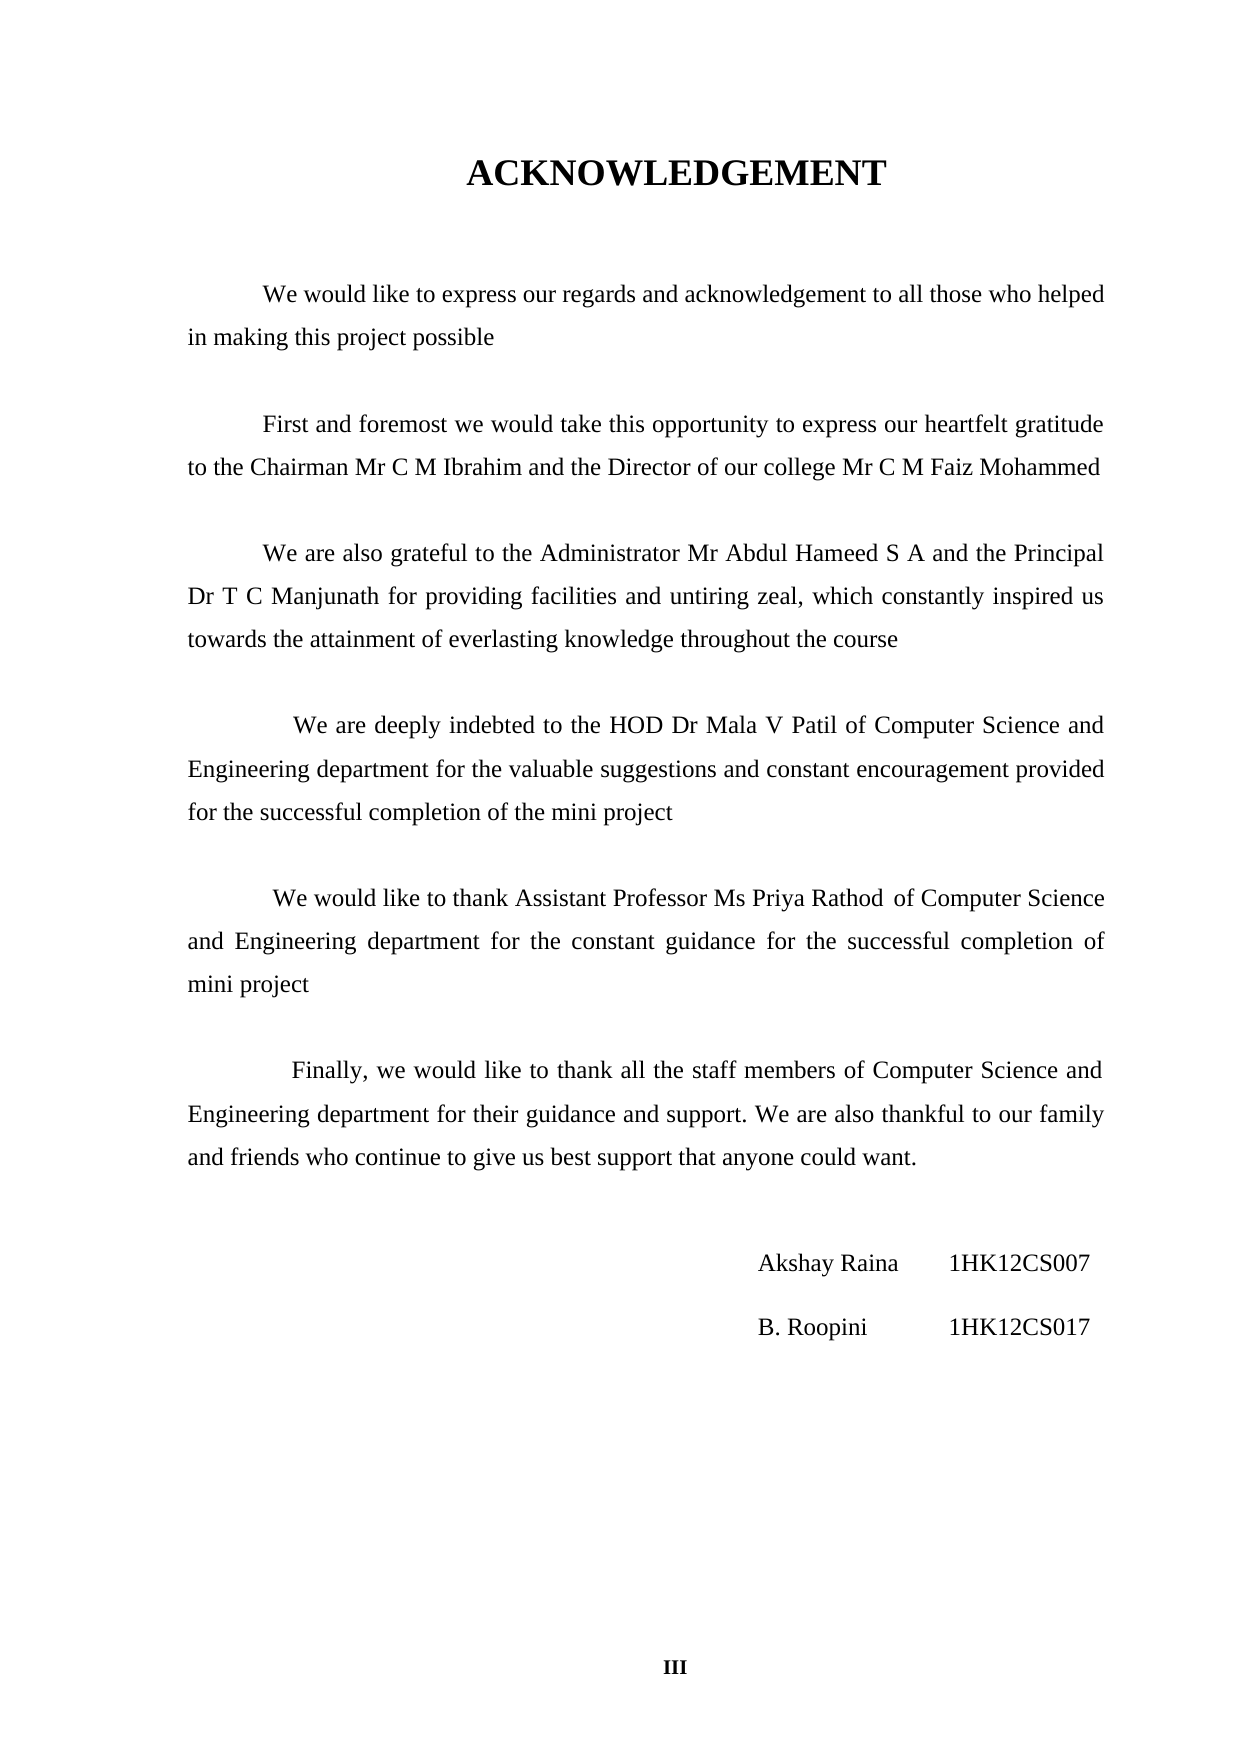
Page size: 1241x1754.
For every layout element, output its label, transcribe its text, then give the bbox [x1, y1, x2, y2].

text We would like to express our regards and acknowledgement to all those who helped in making this project possible [187, 279, 1105, 351]
text We are also grateful to the Administrator Mr Abdul Hameed S A and the Principal Dr T C Manjunath for providing facilities and untiring zeal, which constantly inspired us towards the attainment of everlasting knowledge throughout the course [187, 538, 1105, 653]
text ACKNOWLEDGEMENT [187, 150, 1090, 193]
text B. Roopini 1HK12CS017 [187, 1312, 1090, 1341]
text We are deeply indebted to the HOD Dr Mala V Patil of Computer Science and Engineering department for the valuable suggestions and constant encouragement provided for the successful completion of the mini project [187, 711, 1105, 826]
text Finally, we would like to thank all the staff members of Computer Science and Engineering department for their guidance and support. We are also thankful to our family and friends who continue to give us best support that anyone could want. [187, 1056, 1105, 1171]
text First and foremost we would take this opportunity to express our heartfelt gratitude to the Chairman Mr C M Ibrahim and the Director of our college Mr C M Faiz Mohammed [187, 409, 1105, 481]
text We would like to thank Assistant Professor Ms Priya Rathod of Computer Science and Engineering department for the constant guidance for the successful completion of mini project [187, 883, 1105, 998]
text Akshay Raina 1HK12CS007 [187, 1248, 1090, 1277]
